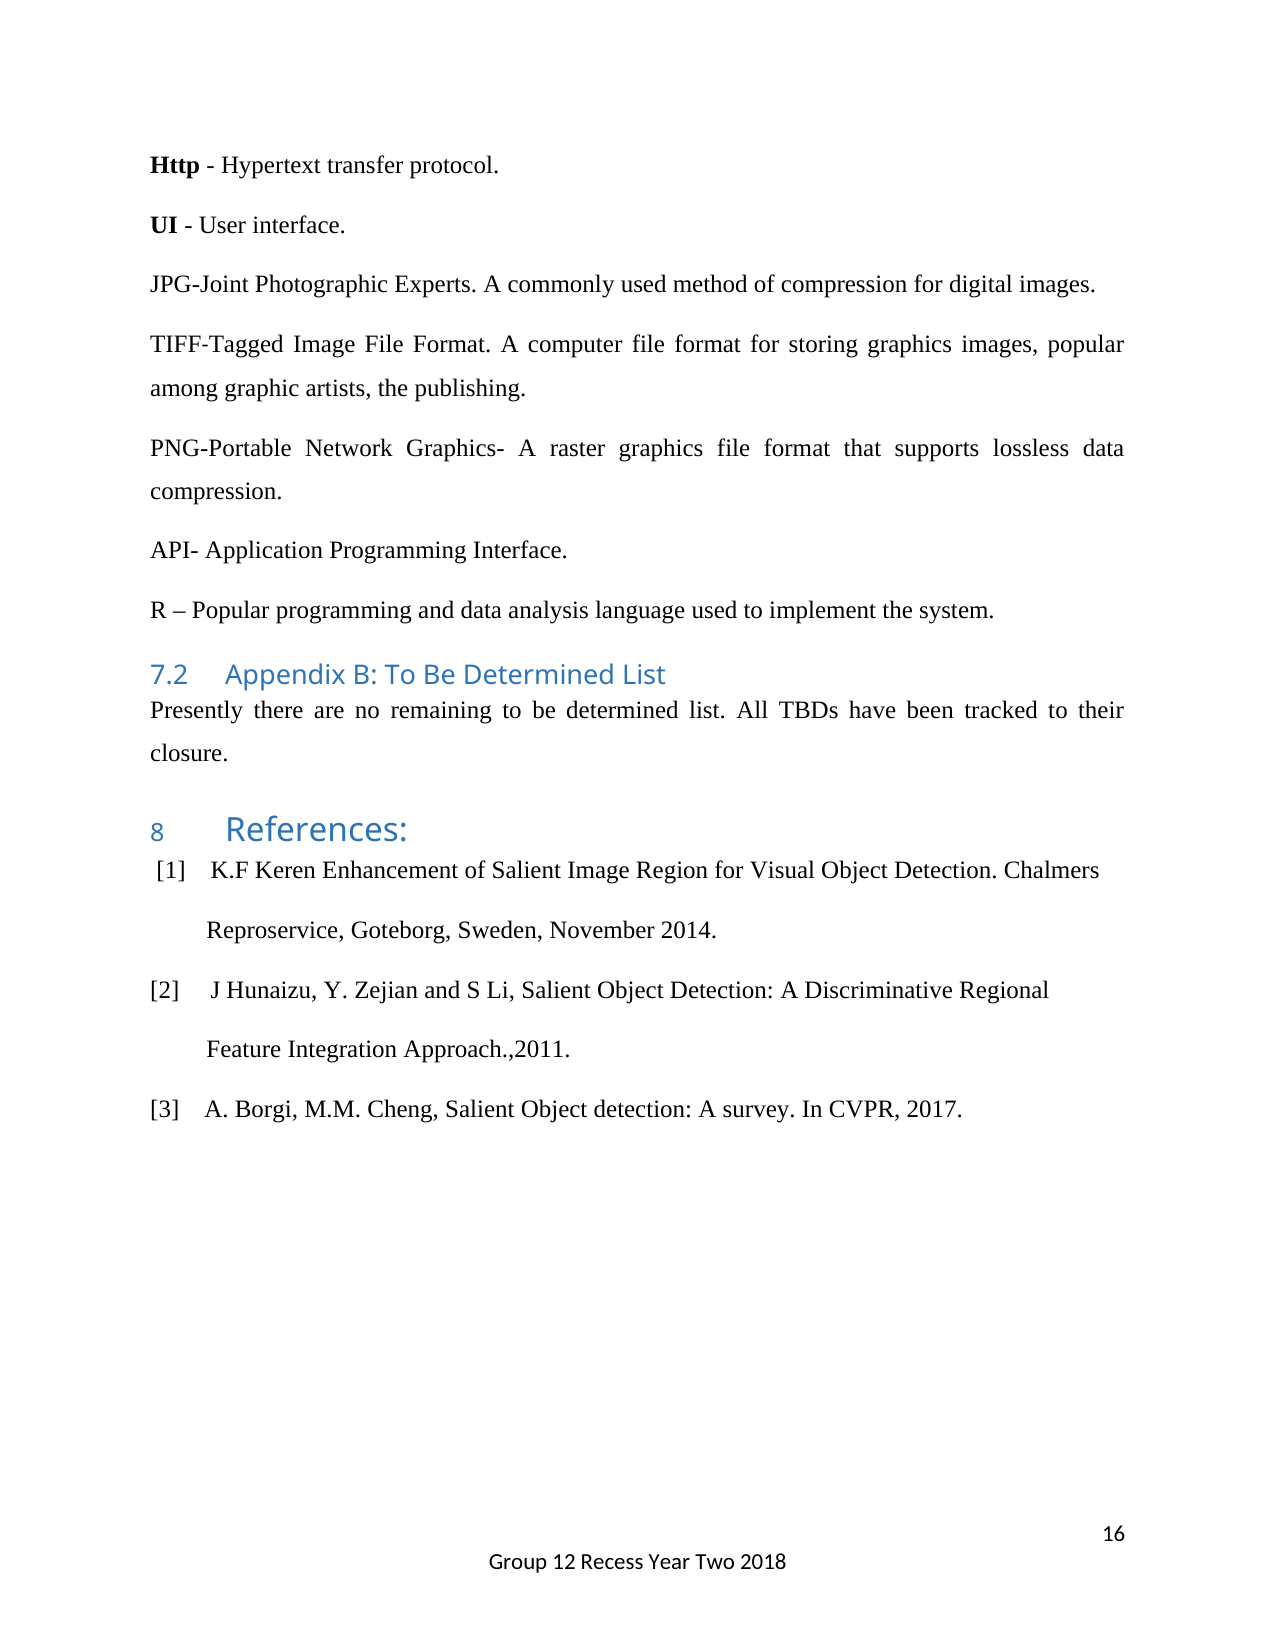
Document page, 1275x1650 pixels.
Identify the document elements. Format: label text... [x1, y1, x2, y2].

text Http - Hypertext transfer protocol. [150, 150, 1125, 179]
text Feature Integration Approach.,2011. [150, 1034, 1125, 1063]
text [3] A. Borgi, M.M. Cheng, Salient Object detection: A survey. In CVPR, 2017. [150, 1094, 1125, 1123]
text PNG-Portable Network Graphics- A raster graphics file format that supports lossless data compression. [150, 433, 1125, 504]
text Reproservice, Goteborg, Sweden, November 2014. [150, 915, 1125, 944]
text JPG-Joint Photographic Experts. A commonly used method of compression for digital images. [150, 269, 1125, 298]
text API- Application Programming Interface. [150, 536, 1125, 564]
text TIFF-Tagged Image File Format. A computer file format for storing graphics images, popular among graphic artists, the publishing. [150, 329, 1125, 402]
text [2] J Hunaizu, Y. Zejian and S Li, Salient Object Detection: A Discriminative Regional [150, 975, 1125, 1003]
text R – Popular programming and data analysis language used to implement the system. [150, 595, 1125, 624]
text UI - User interface. [150, 210, 1125, 238]
subtitle Appendix B: To Be Determined List [150, 655, 1125, 692]
text [1] K.F Keren Enhancement of Salient Image Region for Visual Object Detection. Chalmers [150, 855, 1125, 884]
subtitle References: [150, 806, 1125, 852]
text Presently there are no remaining to be determined list. All TBDs have been tracked to their closure. [150, 695, 1125, 767]
